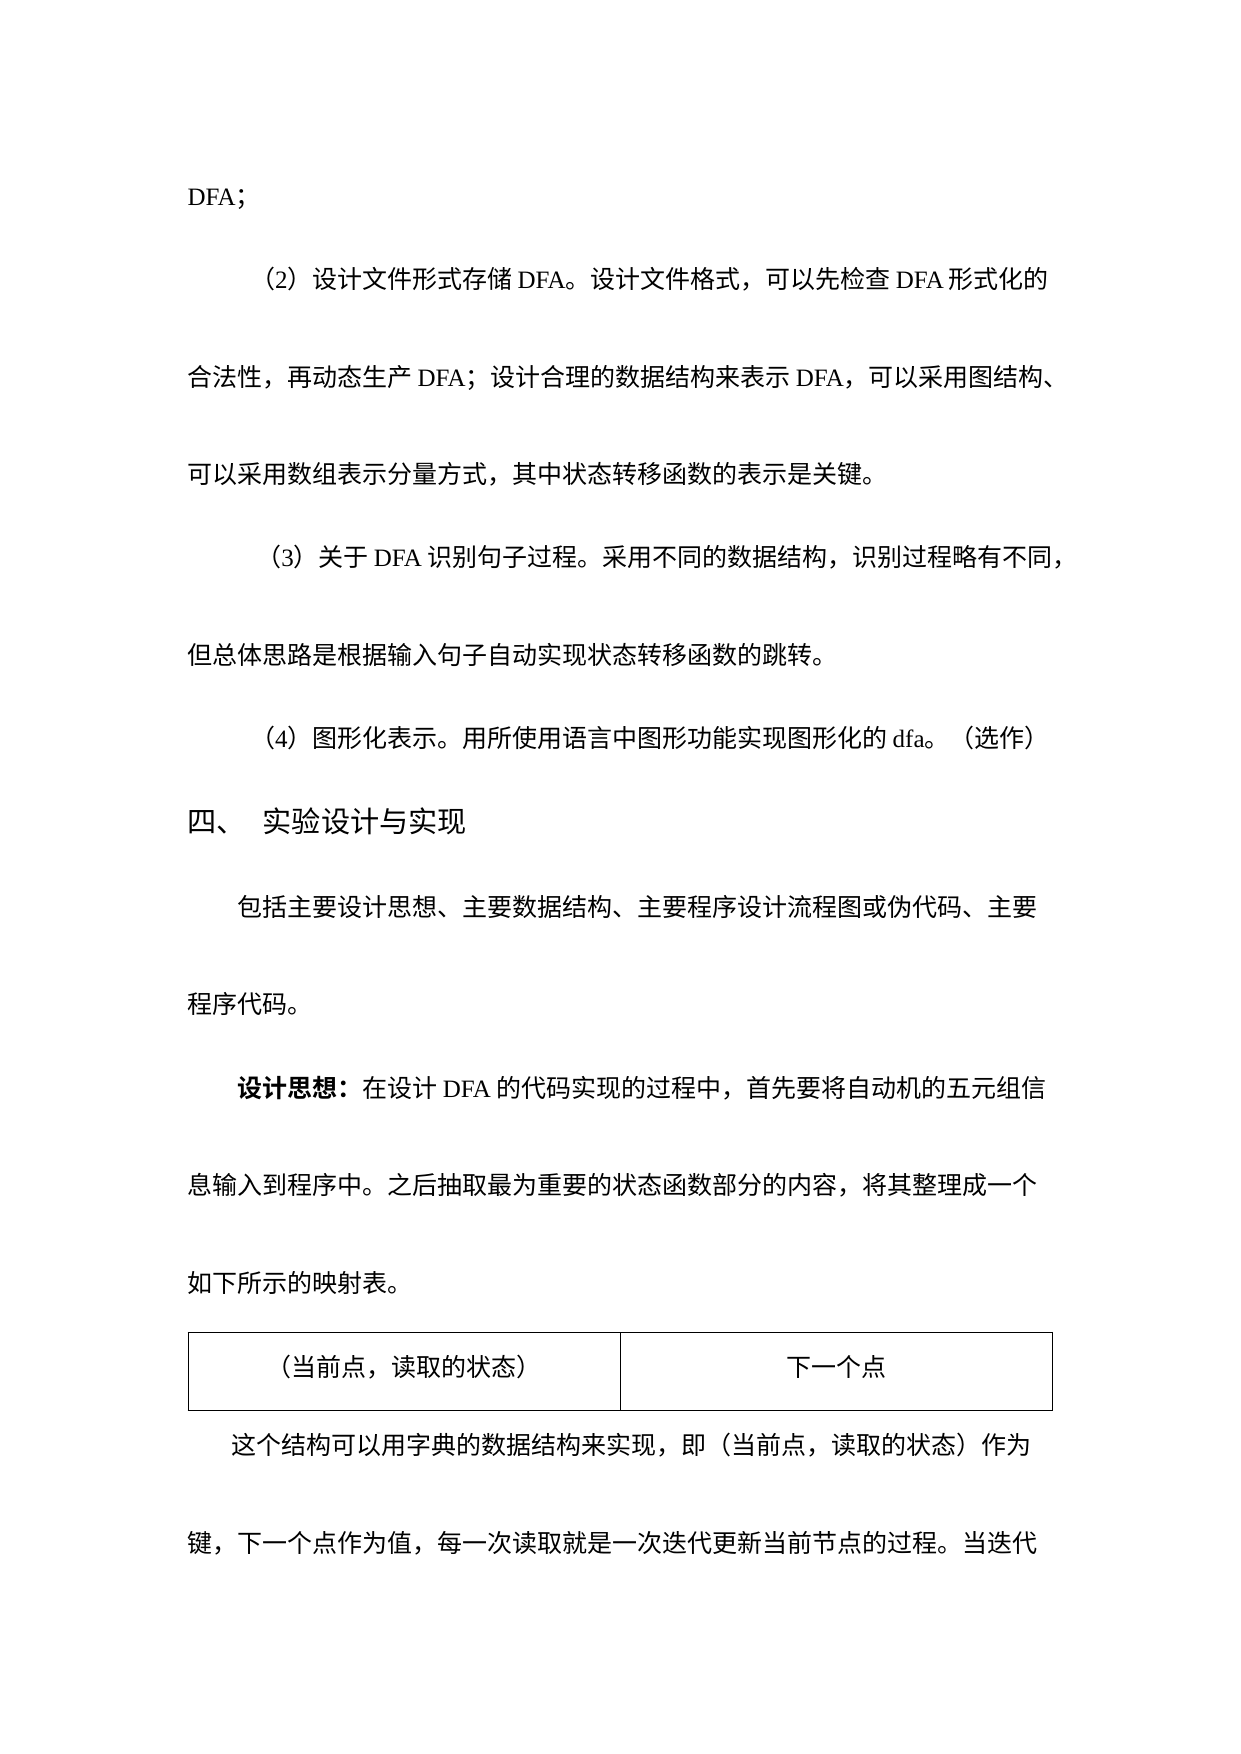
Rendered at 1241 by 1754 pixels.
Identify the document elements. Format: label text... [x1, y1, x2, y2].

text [187, 1411, 1053, 1574]
text 设计思想：在设计DFA的代码实现的过程中，首先要将自动机的五元组信息输入到程序中。之后抽取最为重要的状态函数部分的内容，将其整理成一个如下所示的映射表。 [187, 1054, 1053, 1314]
list 实验设计与实现 [187, 787, 1053, 852]
list （2）设计文件形式存储DFA。设计文件格式，可以先检查DFA形式化的合法性，再动态生产DFA；设计合理的数据结构来表示DFA，可以采用图结构、可以采用数组表示分量方式，其中状态转移函数的表示是关键。 [187, 245, 1053, 505]
list （4）图形化表示。用所使用语言中图形功能实现图形化的dfa。（选作） [187, 704, 1053, 769]
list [187, 162, 1053, 227]
text 包括主要设计思想、主要数据结构、主要程序设计流程图或伪代码、主要程序代码。 [187, 873, 1053, 1036]
table_header （当前点，读取的状态） [189, 1333, 620, 1410]
table_header 下一个点 [621, 1333, 1052, 1410]
list （3）关于DFA识别句子过程。采用不同的数据结构，识别过程略有不同，但总体思路是根据输入句子自动实现状态转移函数的跳转。 [187, 523, 1053, 686]
